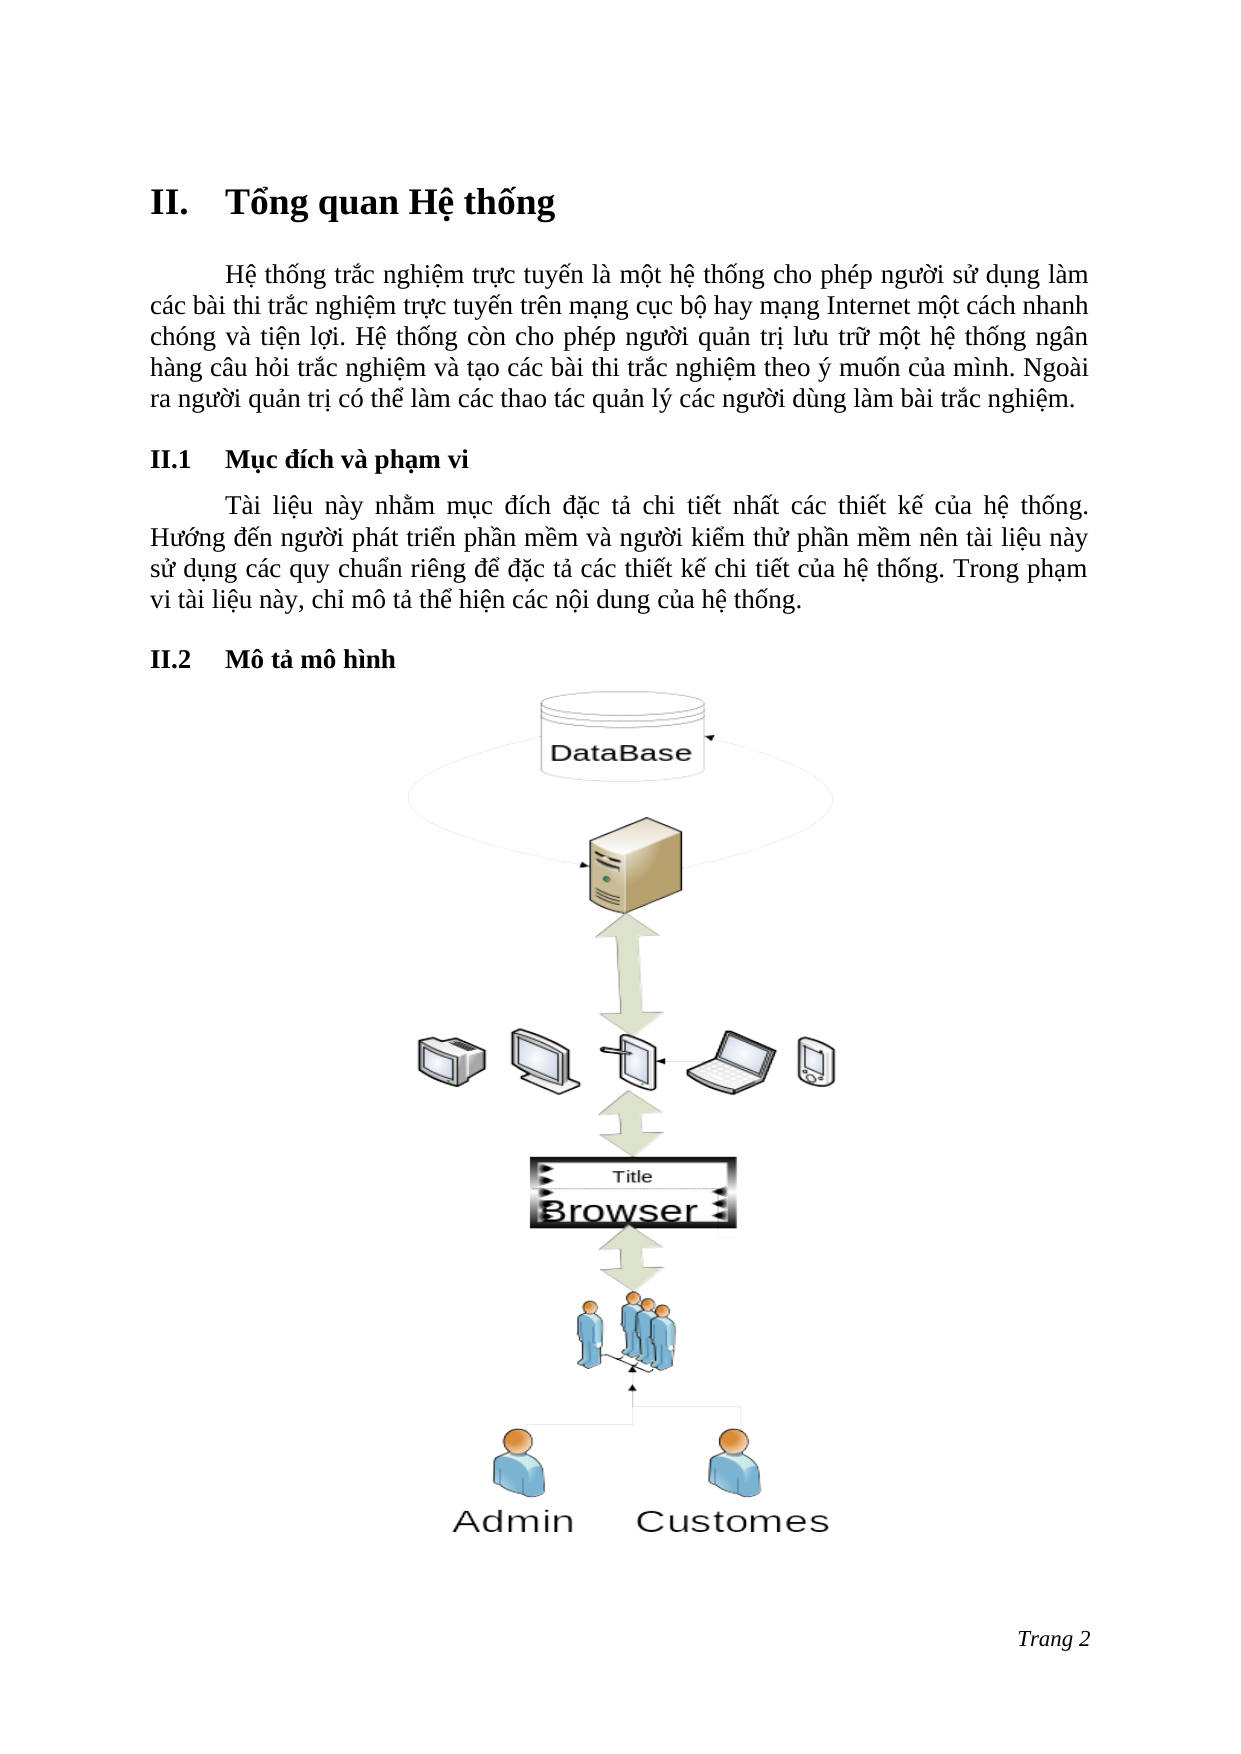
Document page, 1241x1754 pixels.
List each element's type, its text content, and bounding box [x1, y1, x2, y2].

text Tài liệu này nhằm mục đích đặc tả chi tiết nhất các thiết kế của hệ thống. Hướng đến người phát triển phần mềm và người kiểm thử phần mềm nên tài liệu này sử dụng các quy chuẩn riêng để đặc tả các thiết kế chi tiết của hệ thống. Trong phạm vi tài liệu này, chỉ mô tả thể hiện các nội dung của hệ thống. [150, 489, 1090, 614]
text Mục đích và phạm vi [150, 443, 1090, 474]
text Tổng quan Hệ thống [150, 179, 1090, 222]
text Mô tả mô hình [150, 643, 1090, 674]
text Hệ thống trắc nghiệm trực tuyến là một hệ thống cho phép người sử dụng làm các bài thi trắc nghiệm trực tuyến trên mạng cục bộ hay mạng Internet một cách nhanh chóng và tiện lợi. Hệ thống còn cho phép người quản trị lưu trữ một hệ thống ngân hàng câu hỏi trắc nghiệm và tạo các bài thi trắc nghiệm theo ý muốn của mình. Ngoài ra người quản trị có thể làm các thao tác quản lý các người dùng làm bài trắc nghiệm. [150, 258, 1090, 414]
